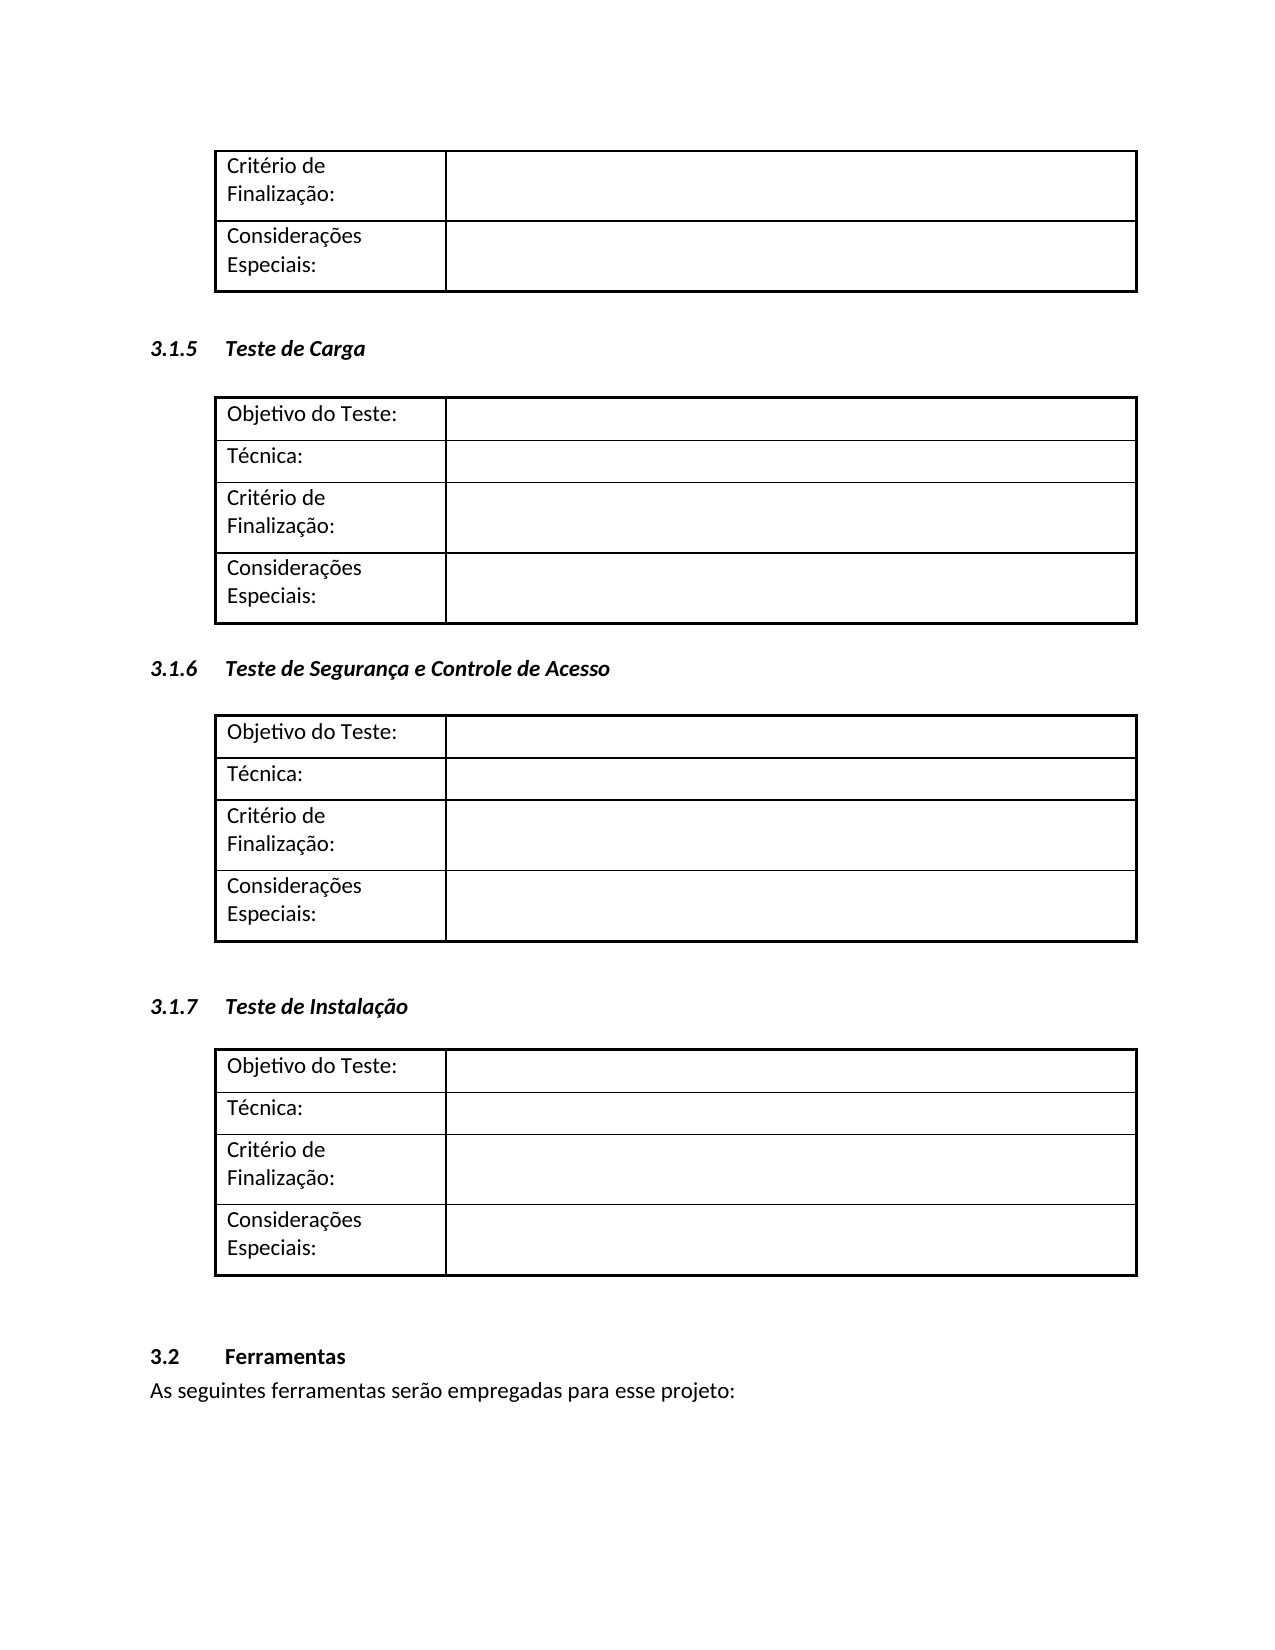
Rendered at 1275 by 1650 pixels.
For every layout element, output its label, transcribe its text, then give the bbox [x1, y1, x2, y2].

table_cell Considerações Especiais: [217, 1205, 445, 1274]
table_cell Critério de Finalização: [217, 1135, 445, 1204]
table_cell [447, 1093, 1135, 1133]
table_cell [447, 1135, 1135, 1204]
table_cell Técnica: [217, 441, 445, 482]
table_cell [447, 441, 1135, 482]
table_cell [447, 222, 1135, 290]
table_cell [447, 152, 1135, 220]
table_cell Considerações Especiais: [217, 222, 445, 290]
table_cell Considerações Especiais: [217, 871, 445, 939]
table_cell Critério de Finalização: [217, 801, 445, 869]
table_header [447, 1051, 1135, 1091]
table_cell [447, 759, 1135, 799]
table_header Objetivo do Teste: [217, 399, 445, 440]
table_cell [447, 1205, 1135, 1274]
table_header [447, 399, 1135, 440]
table_cell Técnica: [217, 759, 445, 799]
table_cell Técnica: [217, 1093, 445, 1133]
subtitle Teste de Instalação [150, 1004, 378, 1017]
subtitle Teste de Instalação [377, 1004, 1125, 1017]
table_cell Considerações Especiais: [217, 554, 445, 622]
table_header Objetivo do Teste: [217, 1051, 445, 1091]
table_cell [447, 483, 1135, 552]
table_cell Critério de Finalização: [217, 152, 445, 220]
table_cell [447, 871, 1135, 939]
subtitle Ferramentas [150, 1342, 1125, 1370]
text As seguintes ferramentas serão empregadas para esse projeto: [150, 1377, 1125, 1405]
subtitle Teste de Carga [150, 334, 1125, 362]
table_header Objetivo do Teste: [217, 717, 445, 757]
table_cell [447, 801, 1135, 869]
table_cell Critério de Finalização: [217, 483, 445, 552]
table_header [447, 717, 1135, 757]
table_cell [447, 554, 1135, 622]
